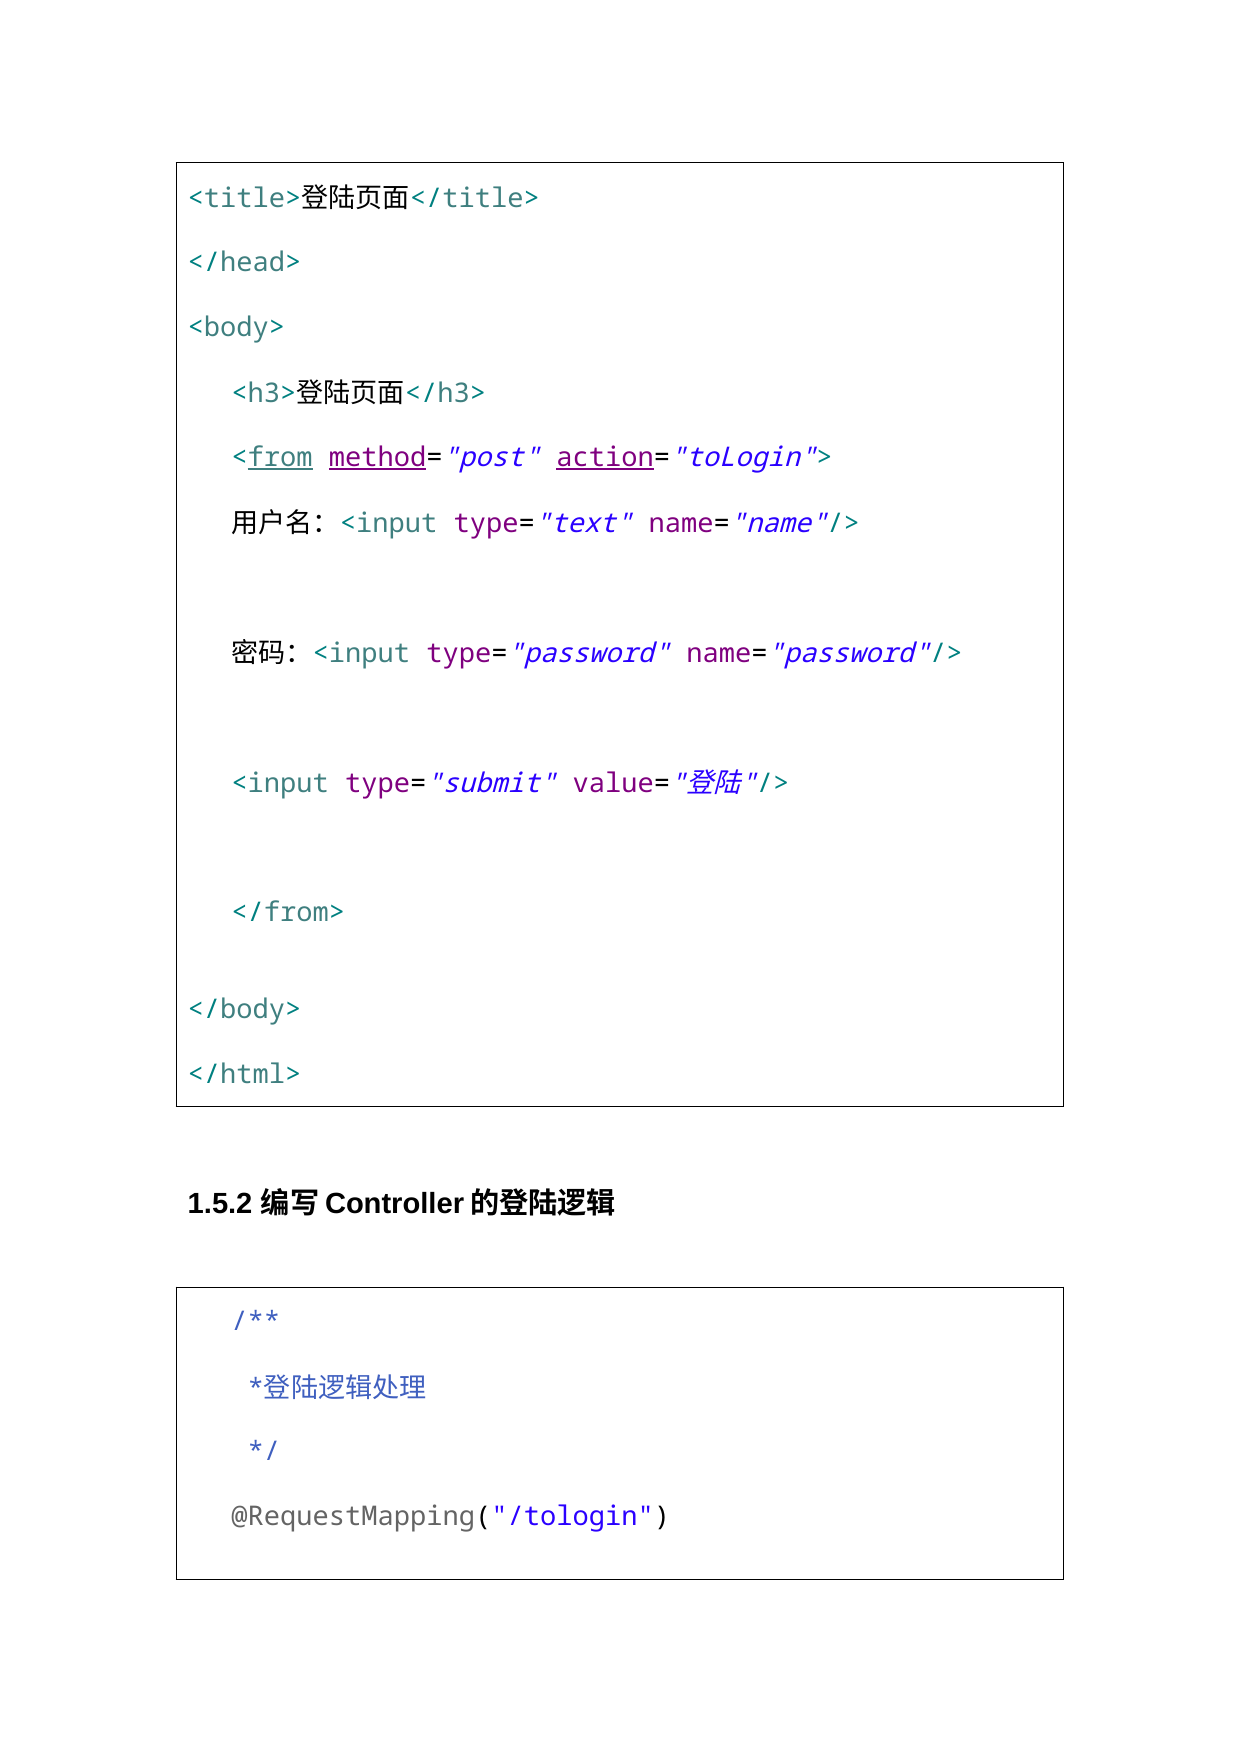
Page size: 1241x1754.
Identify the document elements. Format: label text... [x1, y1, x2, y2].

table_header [177, 1288, 1063, 1579]
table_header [177, 163, 1063, 1106]
subtitle 1.5.2 编写Controller的登陆逻辑 [187, 1168, 1053, 1233]
